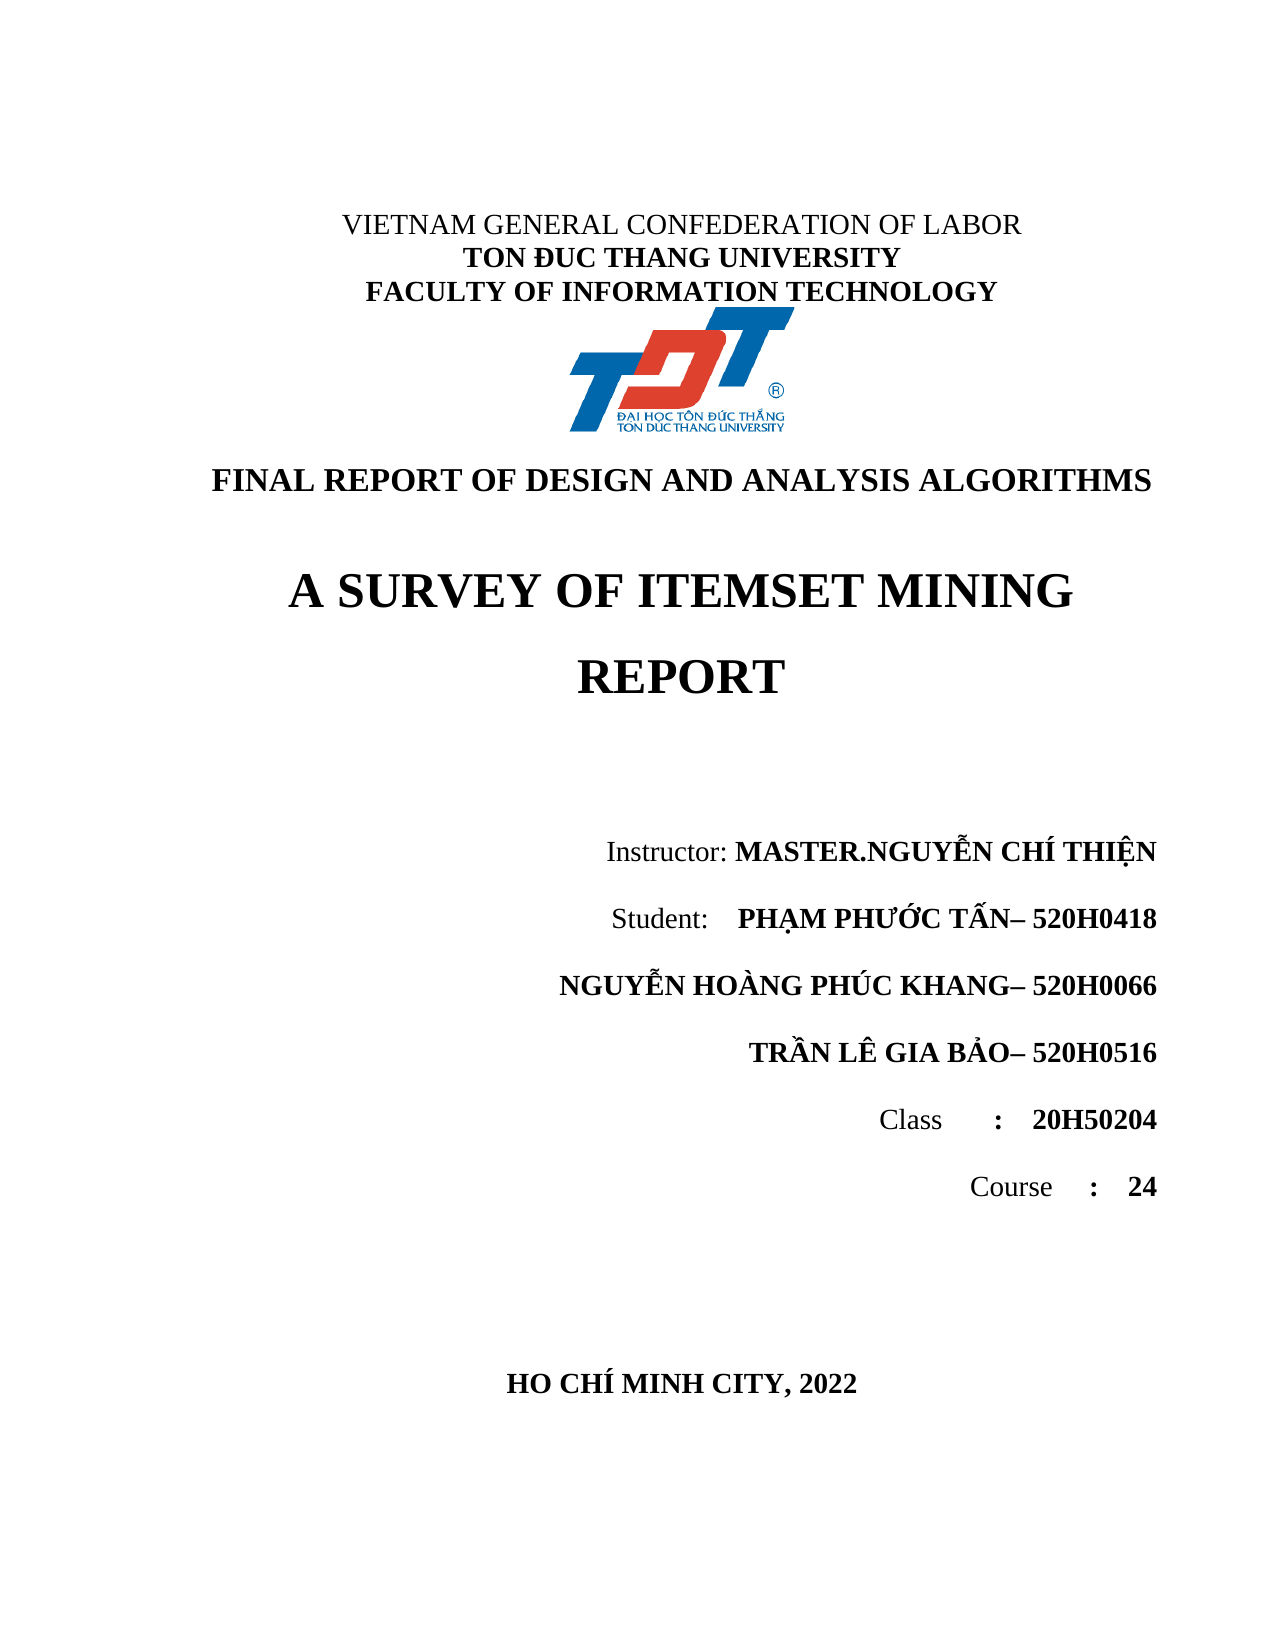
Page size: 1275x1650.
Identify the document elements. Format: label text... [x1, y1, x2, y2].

text A SURVEY OF ITEMSET MINING REPORT [207, 561, 1157, 705]
text TON ĐUC THANG UNIVERSITY [207, 240, 1157, 274]
text Course : 24 [207, 1169, 1157, 1203]
text VIETNAM GENERAL CONFEDERATION OF LABOR [207, 207, 1157, 240]
text FINAL REPORT OF DESIGN AND ANALYSIS ALGORITHMS [207, 460, 1157, 499]
text FACULTY OF INFORMATION TECHNOLOGY [207, 274, 1157, 307]
picture [569, 307, 795, 432]
text HO CHÍ MINH CITY, 2022 [207, 1366, 1157, 1399]
text TRẦN LÊ GIA BẢO– 520H0516 [207, 1035, 1157, 1069]
text Class : 20H50204 [207, 1102, 1157, 1136]
text NGUYỄN HOÀNG PHÚC KHANG– 520H0066 [207, 968, 1157, 1002]
text Student: PHẠM PHƯỚC TẤN– 520H0418 [207, 901, 1157, 935]
text Instructor: MASTER.NGUYỄN CHÍ THIỆN [207, 834, 1157, 868]
